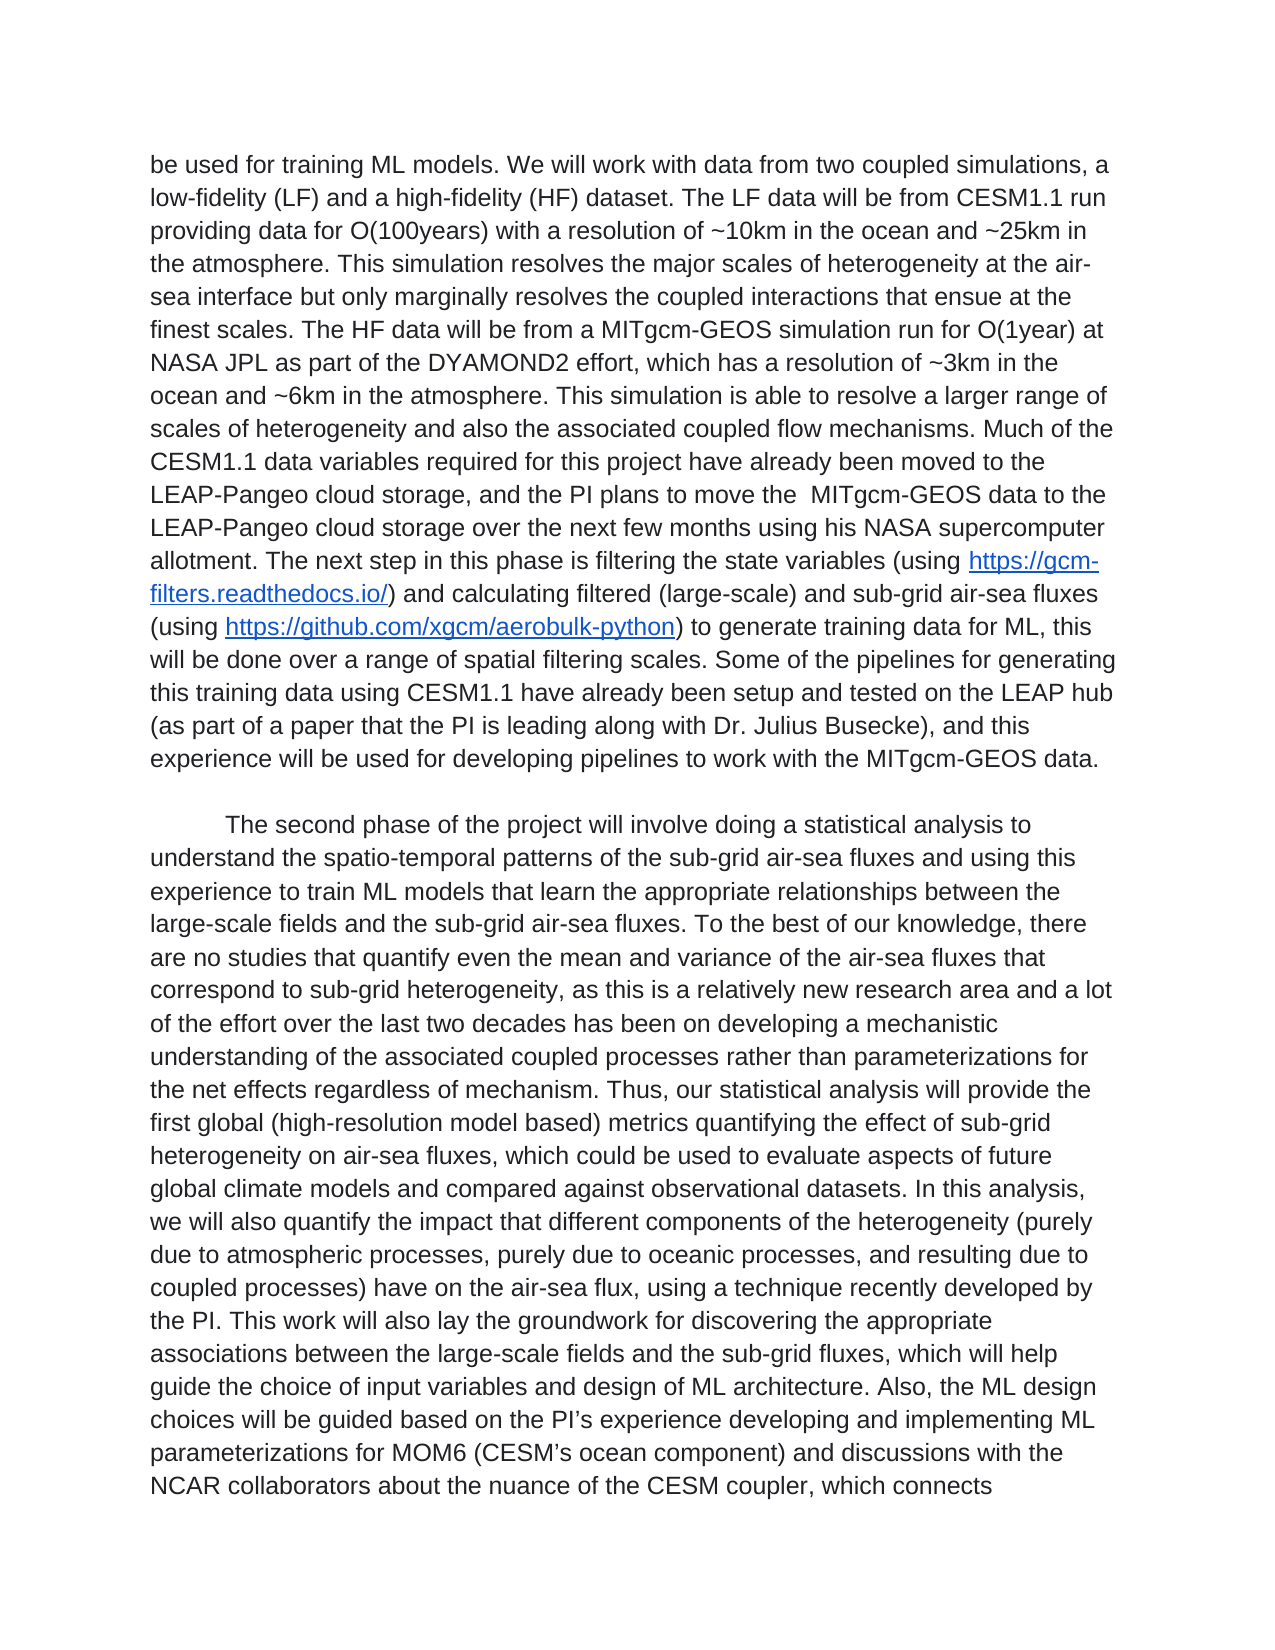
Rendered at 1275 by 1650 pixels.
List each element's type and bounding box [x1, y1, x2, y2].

text [150, 150, 1125, 773]
text [150, 810, 1125, 1499]
